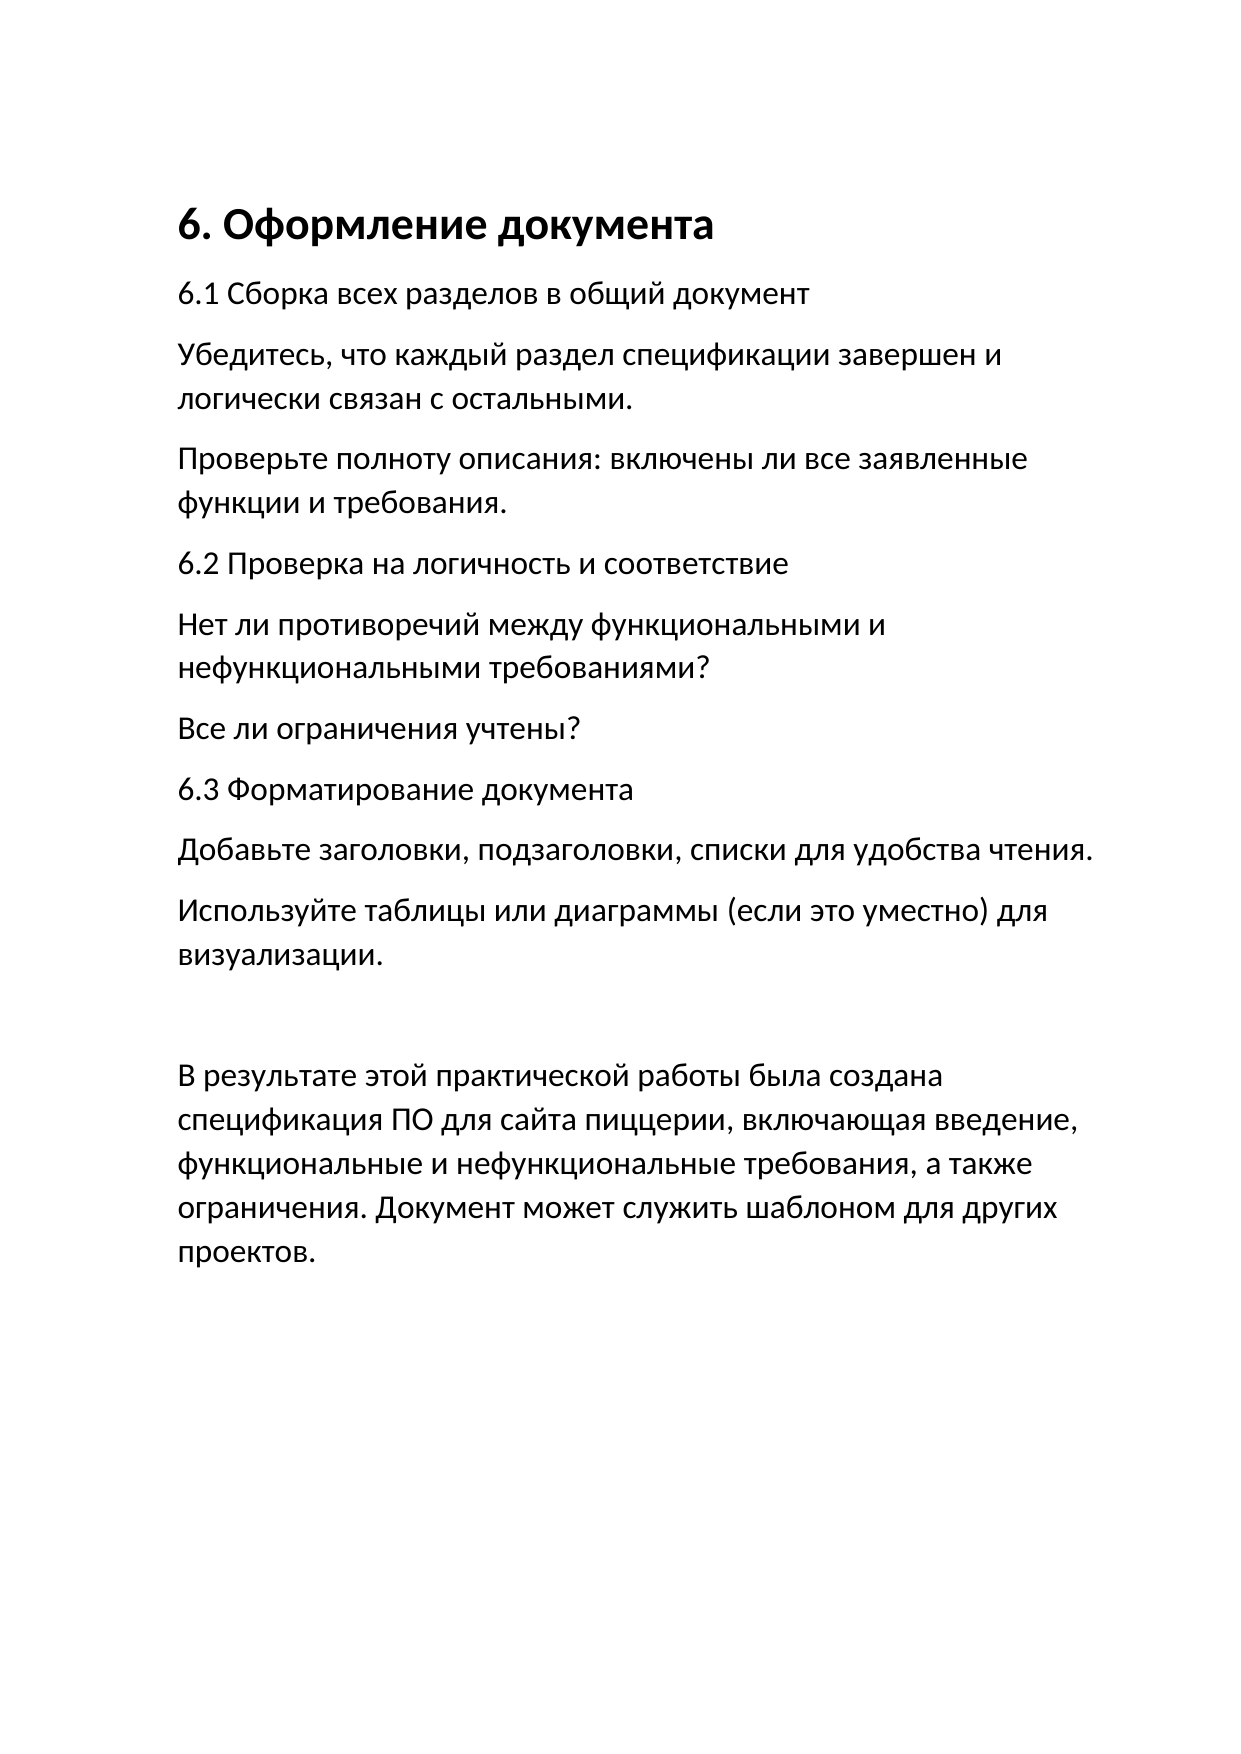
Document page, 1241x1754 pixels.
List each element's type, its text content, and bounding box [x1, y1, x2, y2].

text 6. Оформление документа [177, 195, 1152, 251]
text 6.1 Сборка всех разделов в общий документ [177, 272, 1152, 313]
text Проверьте полноту описания: включены ли все заявленные функции и требования. [177, 437, 1152, 522]
text Используйте таблицы или диаграммы (если это уместно) для визуализации. [177, 889, 1152, 974]
text Добавьте заголовки, подзаголовки, списки для удобства чтения. [177, 828, 1152, 869]
text В результате этой практической работы была создана спецификация ПО для сайта пиццерии, включающая введение, функциональные и нефункциональные требования, а также ограничения. Документ может служить шаблоном для других проектов. [177, 1054, 1152, 1271]
text 6.2 Проверка на логичность и соответствие [177, 542, 1152, 583]
text Нет ли противоречий между функциональными и нефункциональными требованиями? [177, 602, 1152, 687]
text Убедитесь, что каждый раздел спецификации завершен и логически связан с остальными. [177, 333, 1152, 417]
text Все ли ограничения учтены? [177, 707, 1152, 748]
text 6.3 Форматирование документа [177, 768, 1152, 808]
